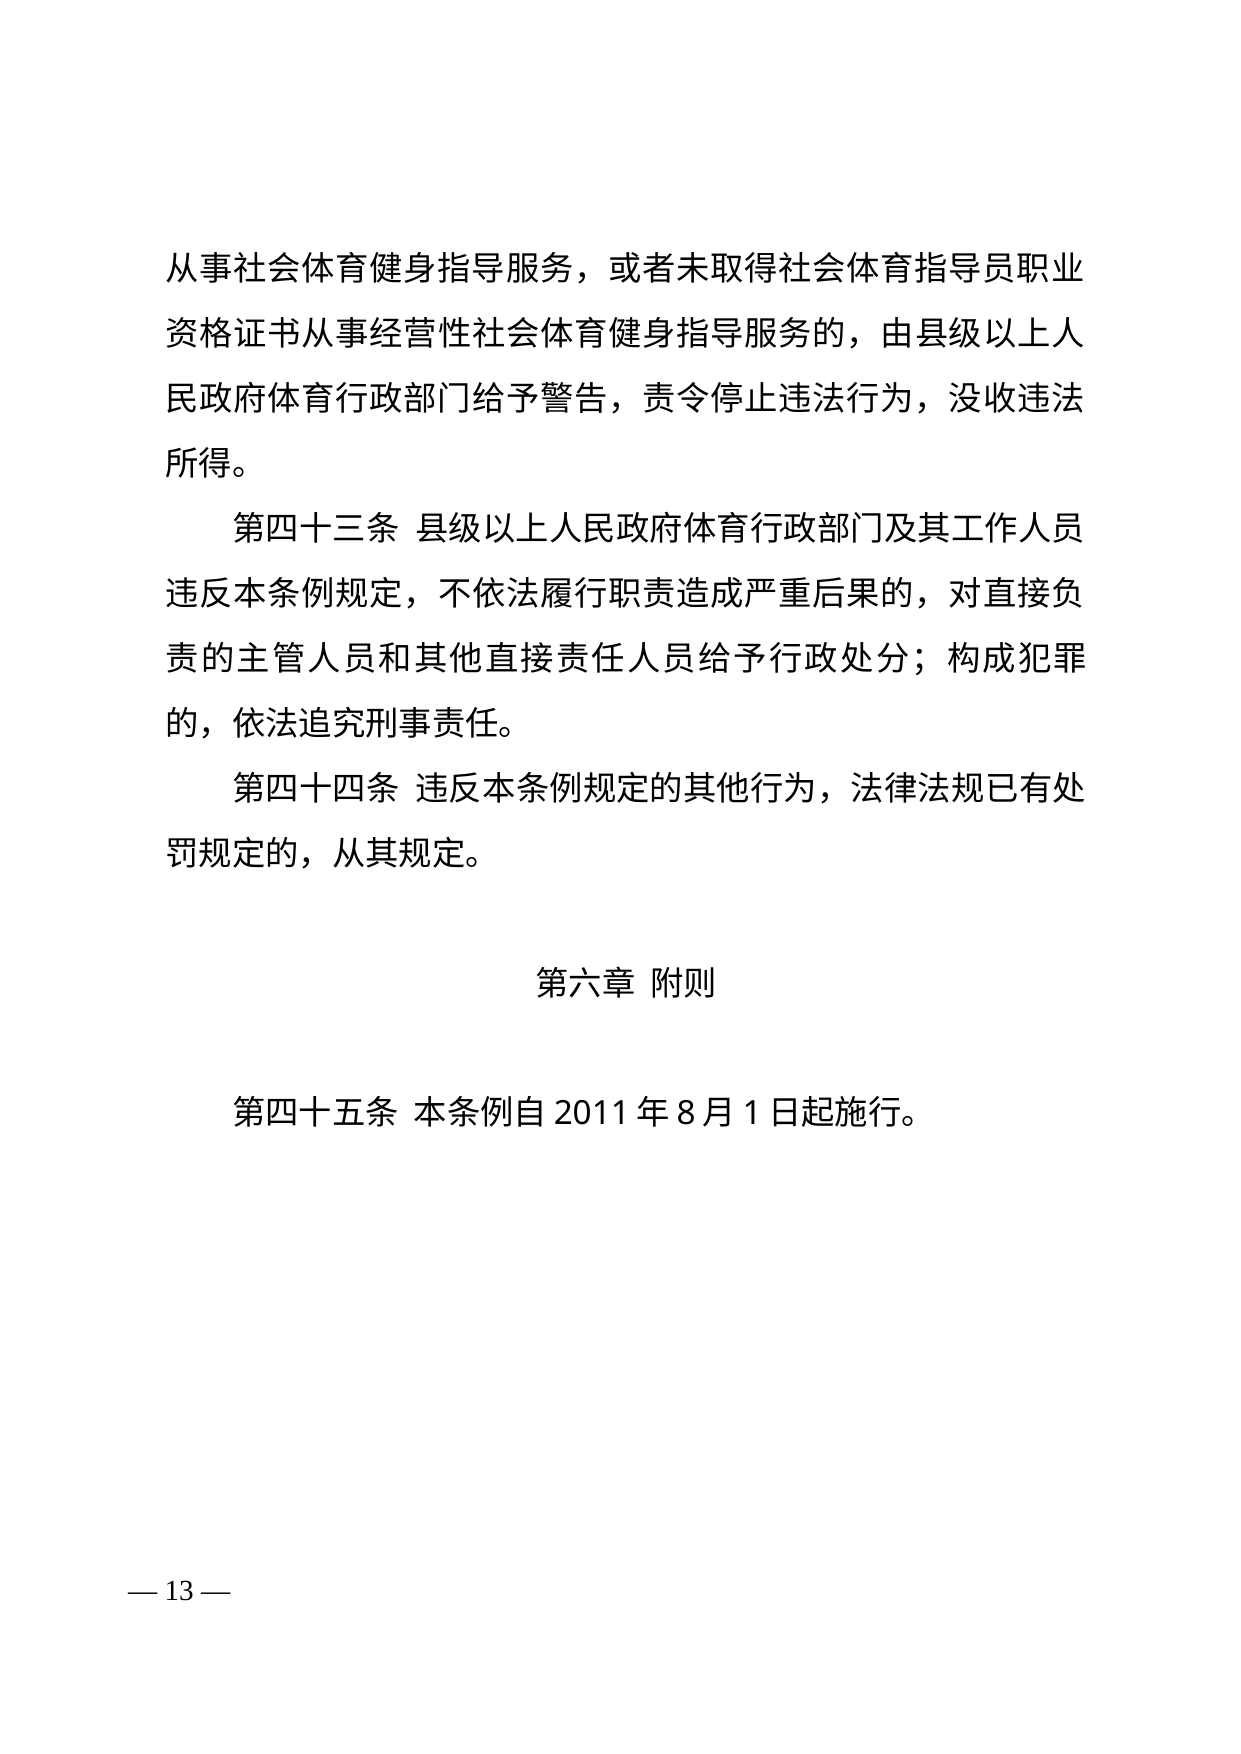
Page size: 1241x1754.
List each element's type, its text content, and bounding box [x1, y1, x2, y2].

text 第六章 附则 [165, 948, 1087, 1013]
text 第四十三条 县级以上人民政府体育行政部门及其工作人员违反本条例规定，不依法履行职责造成严重后果的，对直接负责的主管人员和其他直接责任人员给予行政处分；构成犯罪的，依法追究刑事责任。 [165, 493, 1087, 753]
text 第四十五条 本条例自2011年8月1日起施行。 [165, 1078, 1087, 1143]
text 第四十四条 违反本条例规定的其他行为，法律法规已有处罚规定的，从其规定。 [165, 753, 1087, 883]
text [165, 233, 1087, 493]
